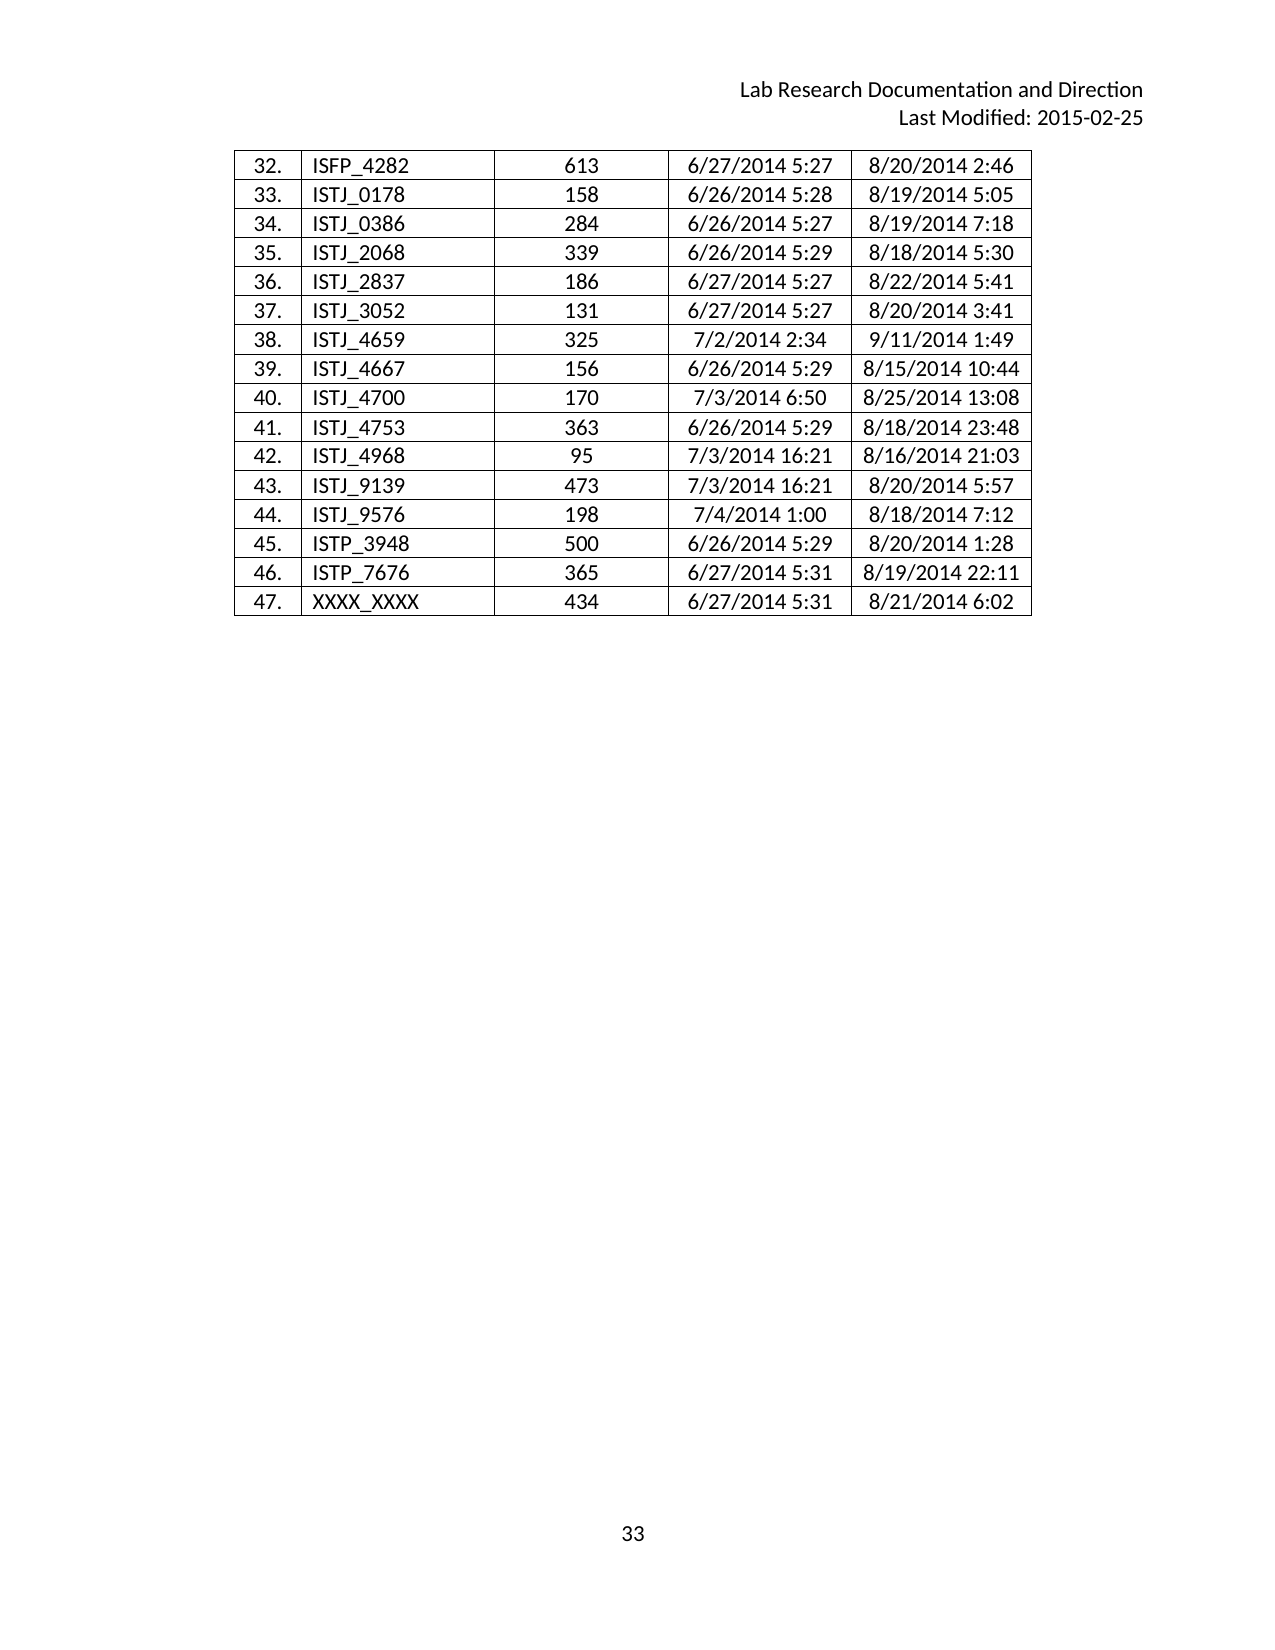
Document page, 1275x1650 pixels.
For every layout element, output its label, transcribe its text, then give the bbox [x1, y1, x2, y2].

table_cell 6/27/2014 5:31 [669, 558, 851, 586]
table_cell ISTP_7676 [302, 558, 494, 586]
table_cell 43. [235, 471, 301, 499]
table_cell 8/22/2014 5:41 [852, 267, 1031, 295]
table_cell 8/25/2014 13:08 [852, 384, 1031, 412]
table_cell ISTP_3948 [302, 529, 494, 557]
table_cell 8/20/2014 3:41 [852, 296, 1031, 324]
table_cell ISTJ_2837 [302, 267, 494, 295]
table_cell ISTJ_0178 [302, 180, 494, 208]
table_cell ISTJ_4659 [302, 325, 494, 353]
table_cell 284 [495, 209, 668, 237]
table_cell 6/27/2014 5:31 [669, 587, 851, 615]
table_cell 38. [235, 325, 301, 353]
table_cell 8/20/2014 1:28 [852, 529, 1031, 557]
table_cell ISTJ_4667 [302, 355, 494, 382]
table_cell 45. [235, 529, 301, 557]
table_cell 613 [495, 151, 668, 179]
table_cell 339 [495, 238, 668, 266]
table_cell 6/26/2014 5:27 [669, 209, 851, 237]
table_cell 131 [495, 296, 668, 324]
table_cell 8/16/2014 21:03 [852, 442, 1031, 470]
table_cell 44. [235, 500, 301, 528]
table_cell 473 [495, 471, 668, 499]
table_cell ISTJ_4753 [302, 413, 494, 441]
table_cell 7/2/2014 2:34 [669, 325, 851, 353]
table_cell 34. [235, 209, 301, 237]
table_cell 47. [235, 587, 301, 615]
table_cell 35. [235, 238, 301, 266]
table_cell 46. [235, 558, 301, 586]
table_cell 365 [495, 558, 668, 586]
table_cell 6/27/2014 5:27 [669, 296, 851, 324]
table_cell XXXX_XXXX [302, 587, 494, 615]
table_cell 8/20/2014 2:46 [852, 151, 1031, 179]
table_cell 6/26/2014 5:29 [669, 529, 851, 557]
table_cell 500 [495, 529, 668, 557]
table_cell ISFP_4282 [302, 151, 494, 179]
table_cell 198 [495, 500, 668, 528]
table_cell 6/26/2014 5:29 [669, 413, 851, 441]
table_cell 186 [495, 267, 668, 295]
table_cell 6/26/2014 5:29 [669, 238, 851, 266]
table_cell 363 [495, 413, 668, 441]
table_cell 8/19/2014 22:11 [852, 558, 1031, 586]
table_cell 8/18/2014 7:12 [852, 500, 1031, 528]
table_cell 325 [495, 325, 668, 353]
table_cell 156 [495, 355, 668, 382]
table_cell 9/11/2014 1:49 [852, 325, 1031, 353]
table_cell 6/26/2014 5:28 [669, 180, 851, 208]
table_cell 8/18/2014 23:48 [852, 413, 1031, 441]
table_cell 8/21/2014 6:02 [852, 587, 1031, 615]
table_cell ISTJ_0386 [302, 209, 494, 237]
table_cell 434 [495, 587, 668, 615]
table_cell 8/20/2014 5:57 [852, 471, 1031, 499]
table_cell 7/4/2014 1:00 [669, 500, 851, 528]
table_cell 7/3/2014 16:21 [669, 442, 851, 470]
table_cell 37. [235, 296, 301, 324]
table_cell ISTJ_4700 [302, 384, 494, 412]
table_cell 8/19/2014 5:05 [852, 180, 1031, 208]
table_cell 6/27/2014 5:27 [669, 267, 851, 295]
table_cell 7/3/2014 16:21 [669, 471, 851, 499]
table_cell 8/15/2014 10:44 [852, 355, 1031, 382]
table_cell 42. [235, 442, 301, 470]
table_cell 36. [235, 267, 301, 295]
table_cell 39. [235, 355, 301, 382]
table_cell 7/3/2014 6:50 [669, 384, 851, 412]
table_cell 158 [495, 180, 668, 208]
table_cell ISTJ_2068 [302, 238, 494, 266]
table_cell ISTJ_4968 [302, 442, 494, 470]
table_cell 40. [235, 384, 301, 412]
table_cell 41. [235, 413, 301, 441]
table_cell 8/19/2014 7:18 [852, 209, 1031, 237]
table_cell 6/27/2014 5:27 [669, 151, 851, 179]
table_cell 95 [495, 442, 668, 470]
table_cell 32. [235, 151, 301, 179]
table_cell 170 [495, 384, 668, 412]
table_cell 8/18/2014 5:30 [852, 238, 1031, 266]
table_cell 33. [235, 180, 301, 208]
table_cell ISTJ_9576 [302, 500, 494, 528]
table_cell ISTJ_9139 [302, 471, 494, 499]
table_cell ISTJ_3052 [302, 296, 494, 324]
table_cell 6/26/2014 5:29 [669, 355, 851, 382]
